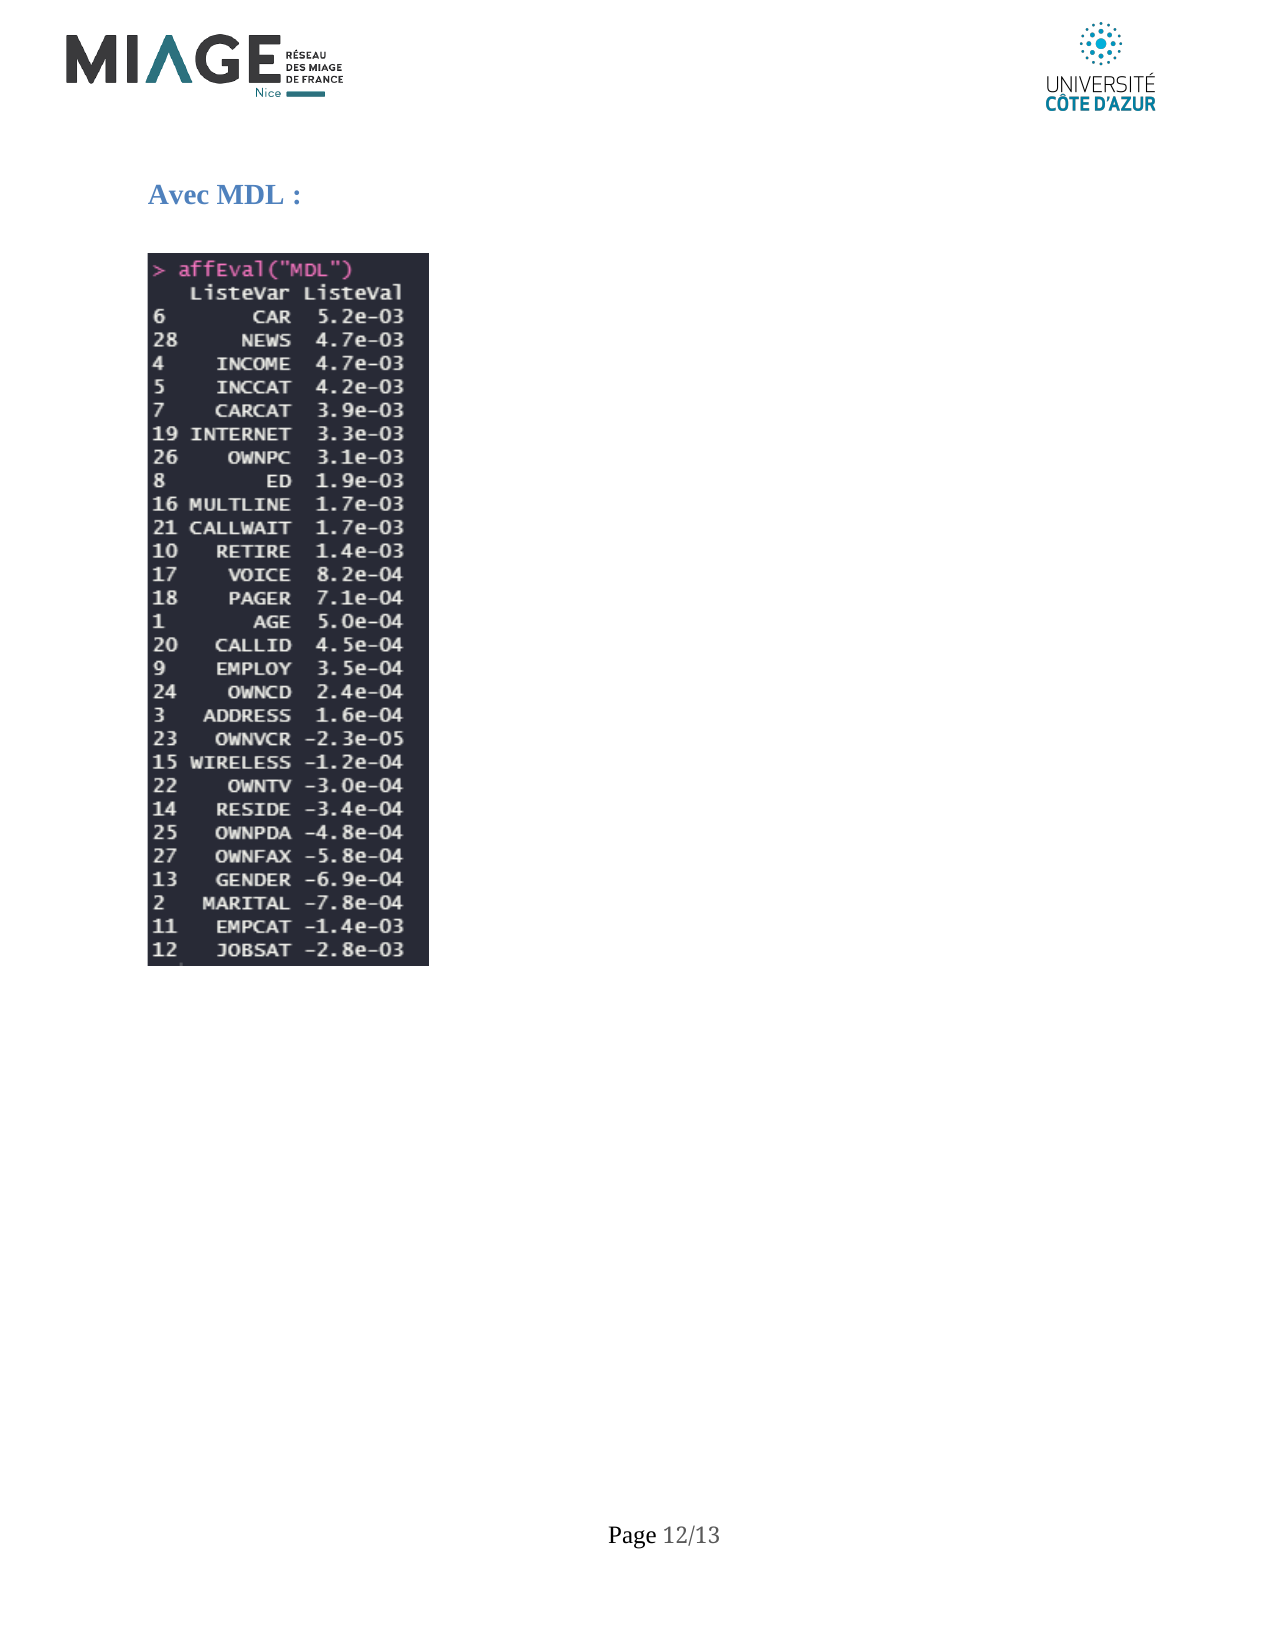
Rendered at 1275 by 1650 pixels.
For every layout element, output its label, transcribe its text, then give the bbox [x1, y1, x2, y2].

subtitle Avec MDL : [148, 177, 1180, 211]
picture [147, 253, 429, 966]
picture [1046, 22, 1156, 111]
picture [1126, 99, 1134, 111]
picture [66, 34, 343, 97]
picture [1067, 100, 1072, 111]
